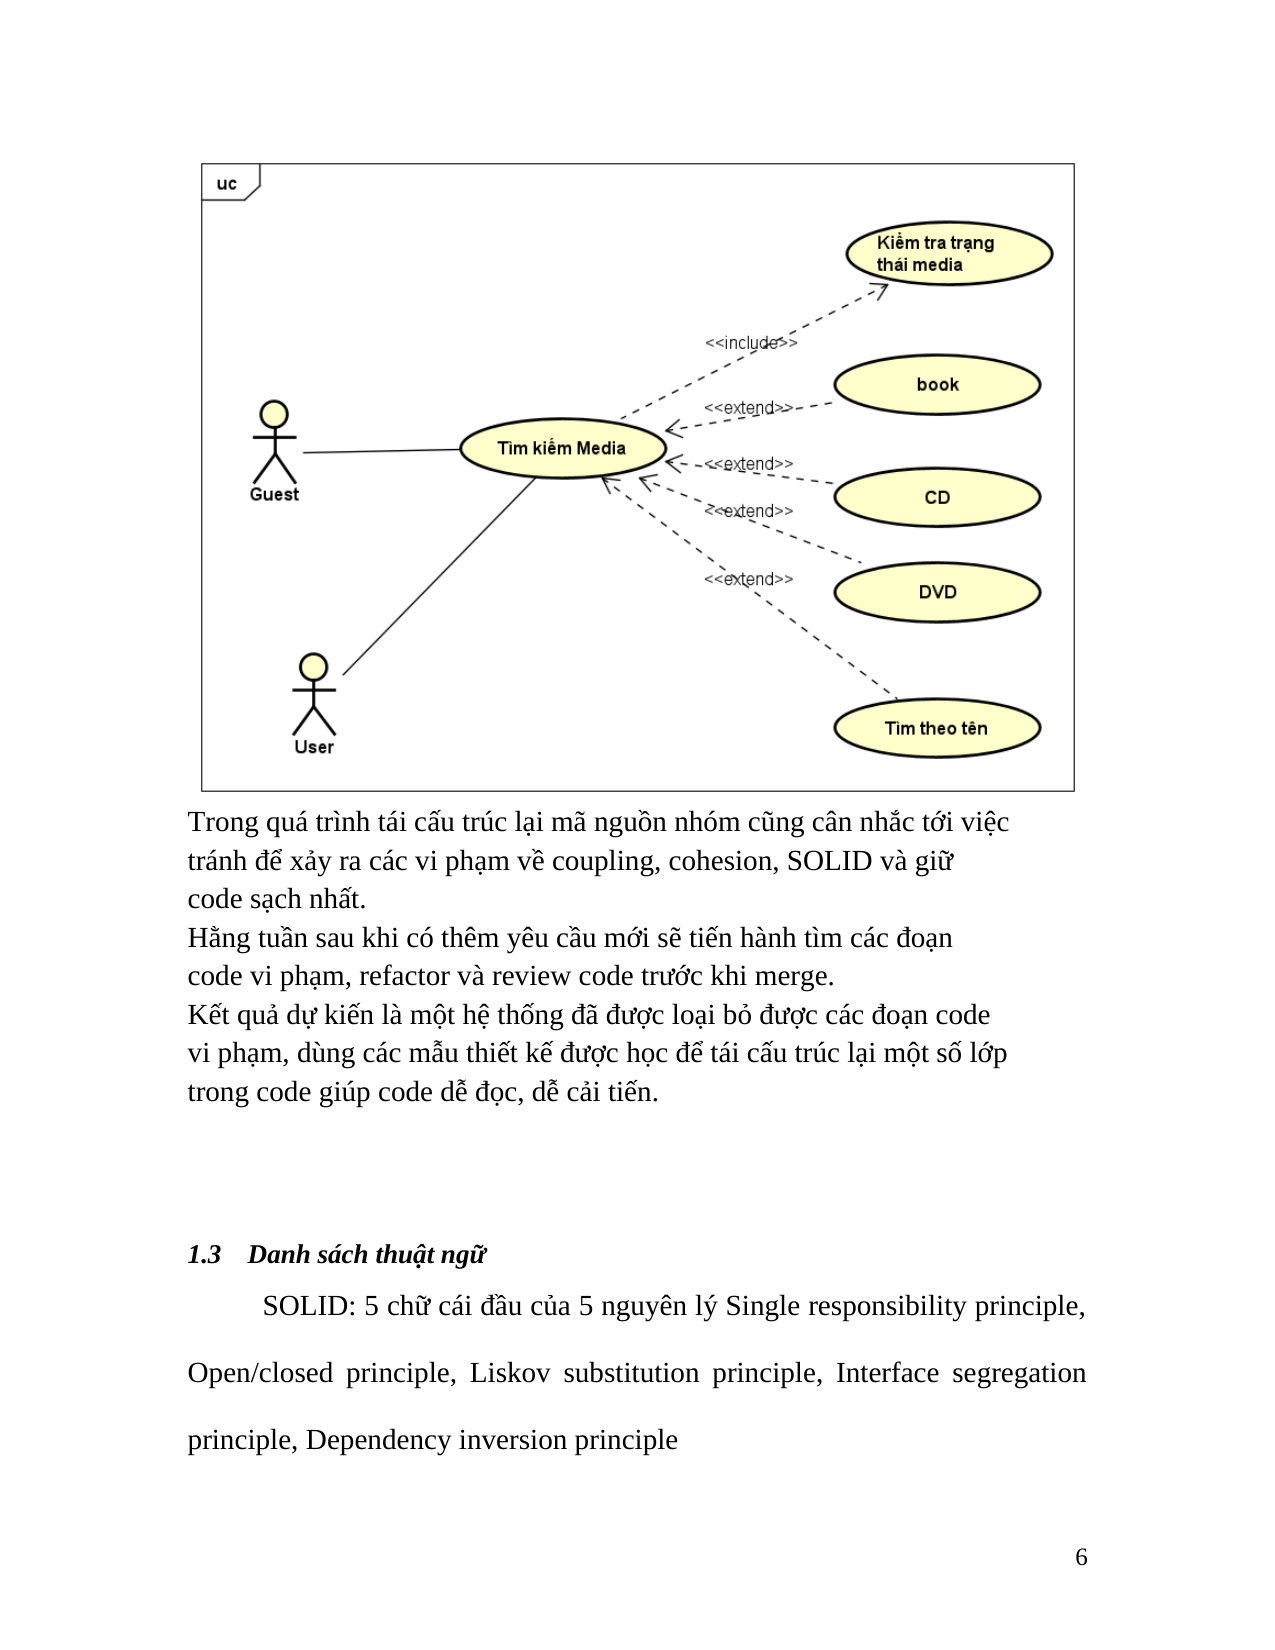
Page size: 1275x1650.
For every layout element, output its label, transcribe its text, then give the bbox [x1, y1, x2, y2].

text Kết quả dự kiến là một hệ thống đã được loại bỏ được các đoạn code vi phạm, dùng các mẫu thiết kế được học để tái cấu trúc lại một số lớp trong code giúp code dễ đọc, dễ cải tiến. [187, 997, 1012, 1107]
picture [187, 150, 1088, 805]
text SOLID: 5 chữ cái đầu của 5 nguyên lý Single responsibility principle, Open/closed principle, Liskov substitution principle, Interface segregation principle, Dependency inversion principle [187, 1288, 1087, 1456]
subtitle Danh sách thuật ngữ [187, 1238, 1087, 1269]
text Hằng tuần sau khi có thêm yêu cầu mới sẽ tiến hành tìm các đoạn code vi phạm, refactor và review code trước khi merge. [187, 920, 1012, 992]
text Trong quá trình tái cấu trúc lại mã nguồn nhóm cũng cân nhắc tới việc tránh để xảy ra các vi phạm về coupling, cohesion, SOLID và giữ code sạch nhất. [187, 805, 1012, 915]
